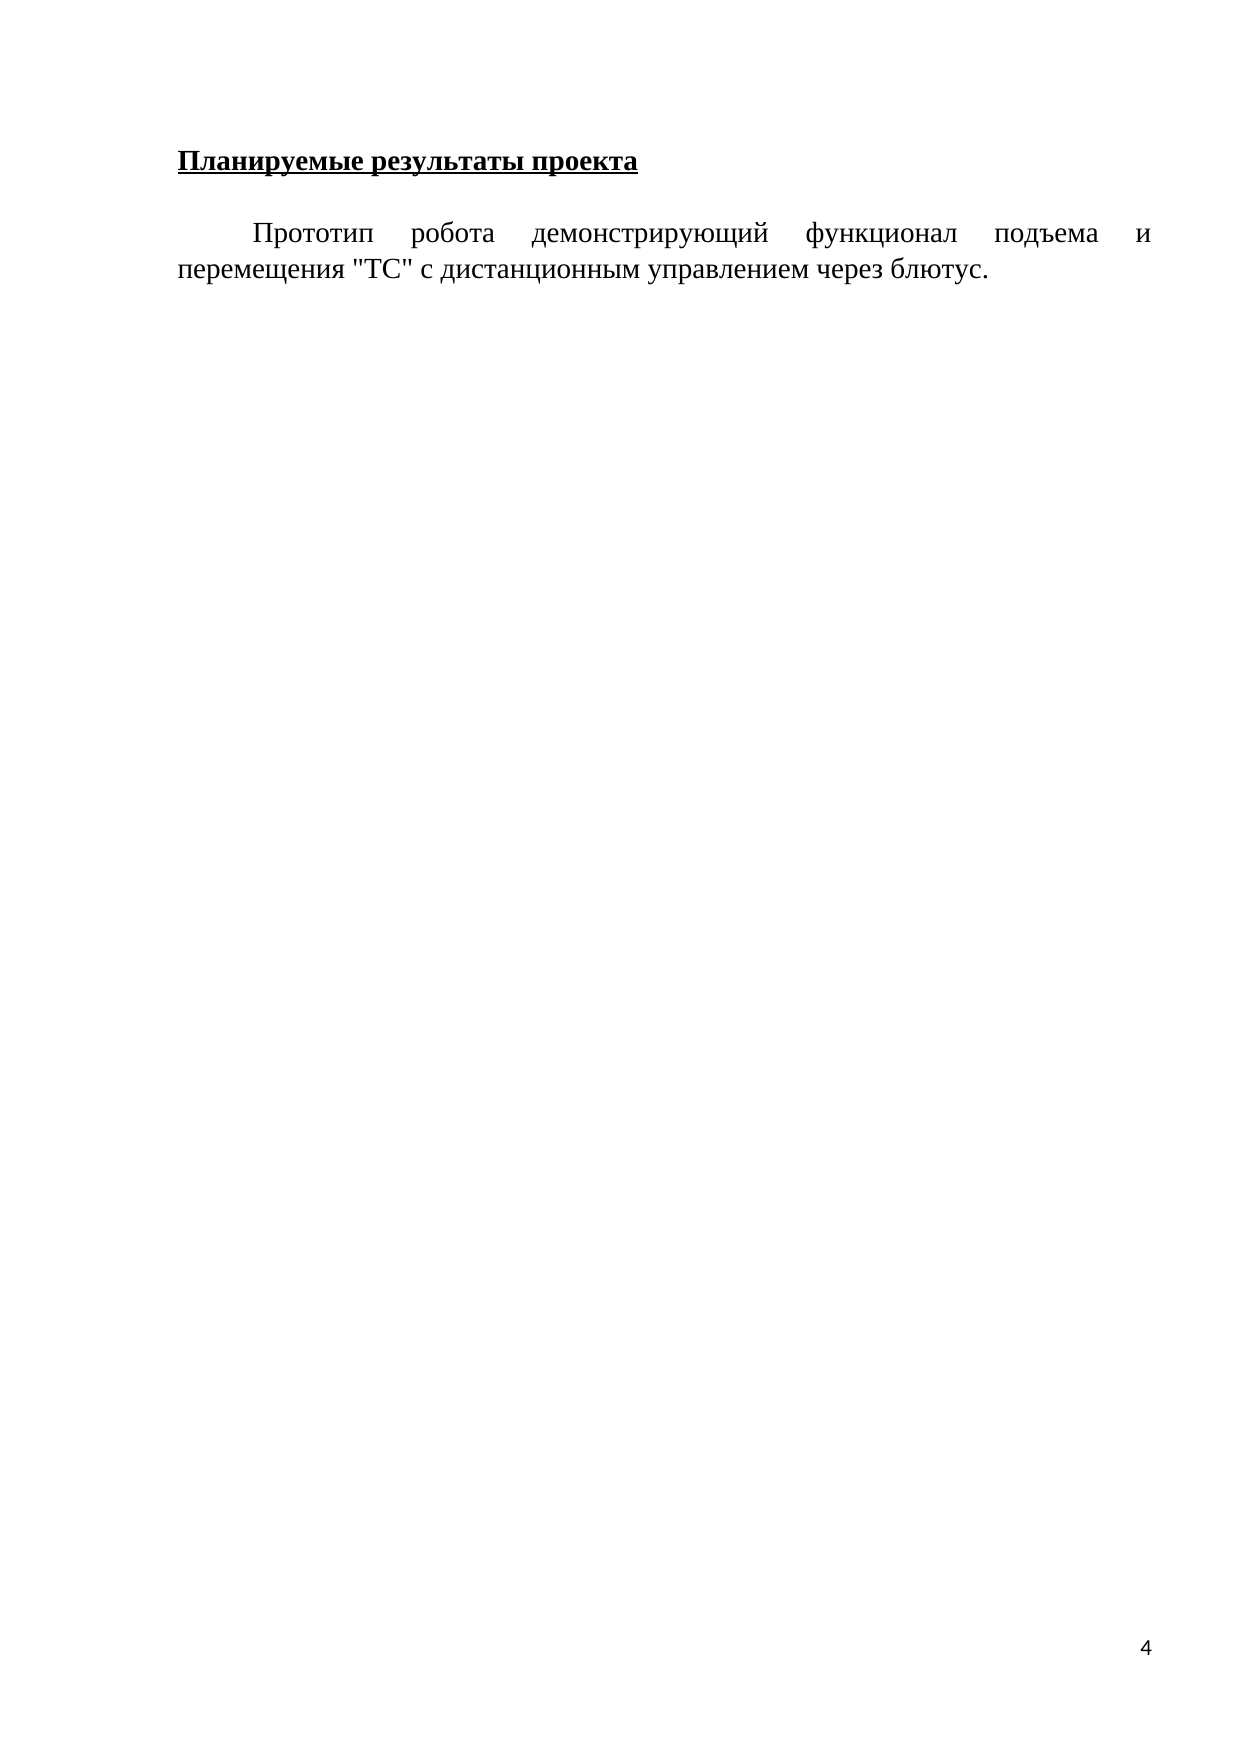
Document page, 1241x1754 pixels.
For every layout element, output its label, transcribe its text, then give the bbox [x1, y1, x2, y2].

text Прототип робота демонстрирующий функционал подъема и перемещения "ТС" с дистанционным управлением через блютус. [177, 215, 1152, 285]
subtitle Планируемые результаты проекта [177, 143, 1152, 177]
